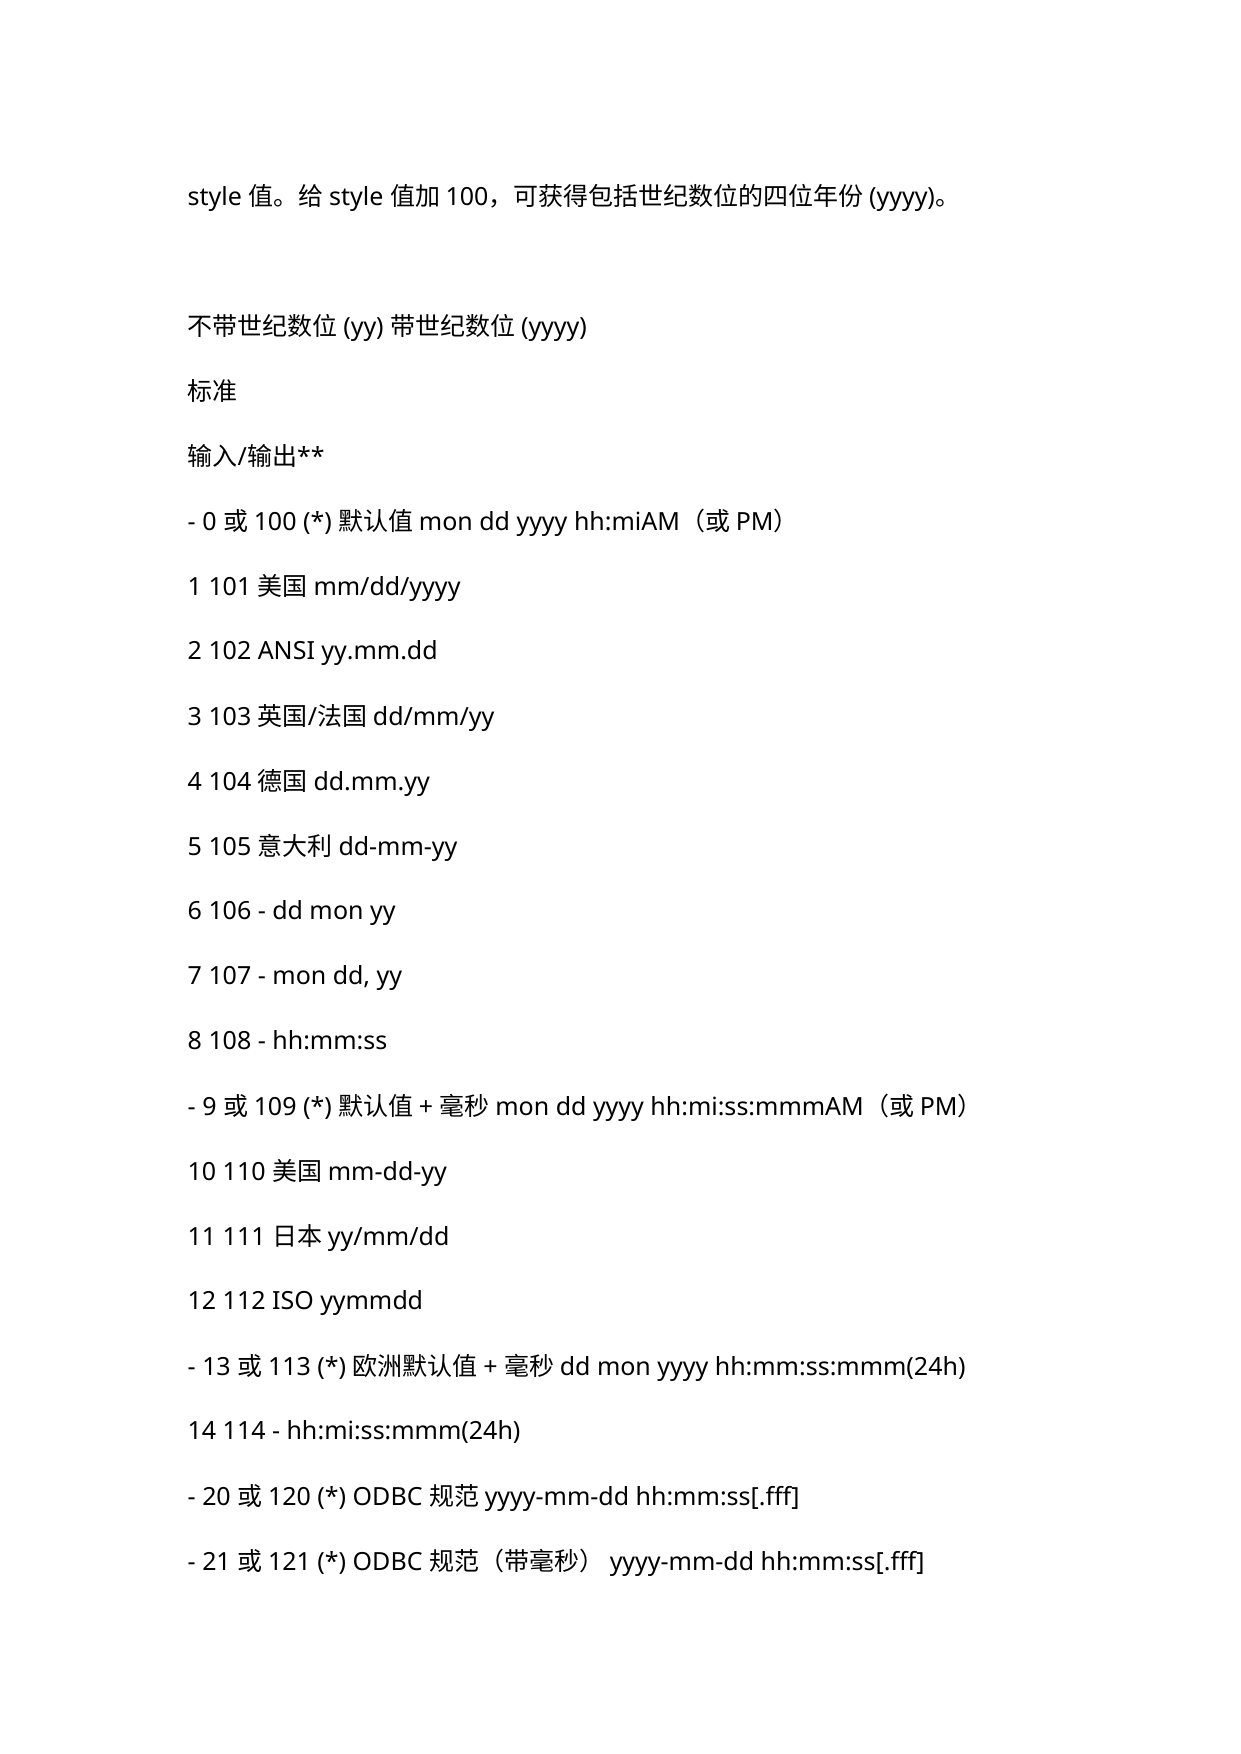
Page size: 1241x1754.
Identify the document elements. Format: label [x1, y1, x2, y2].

text [187, 162, 1053, 1592]
